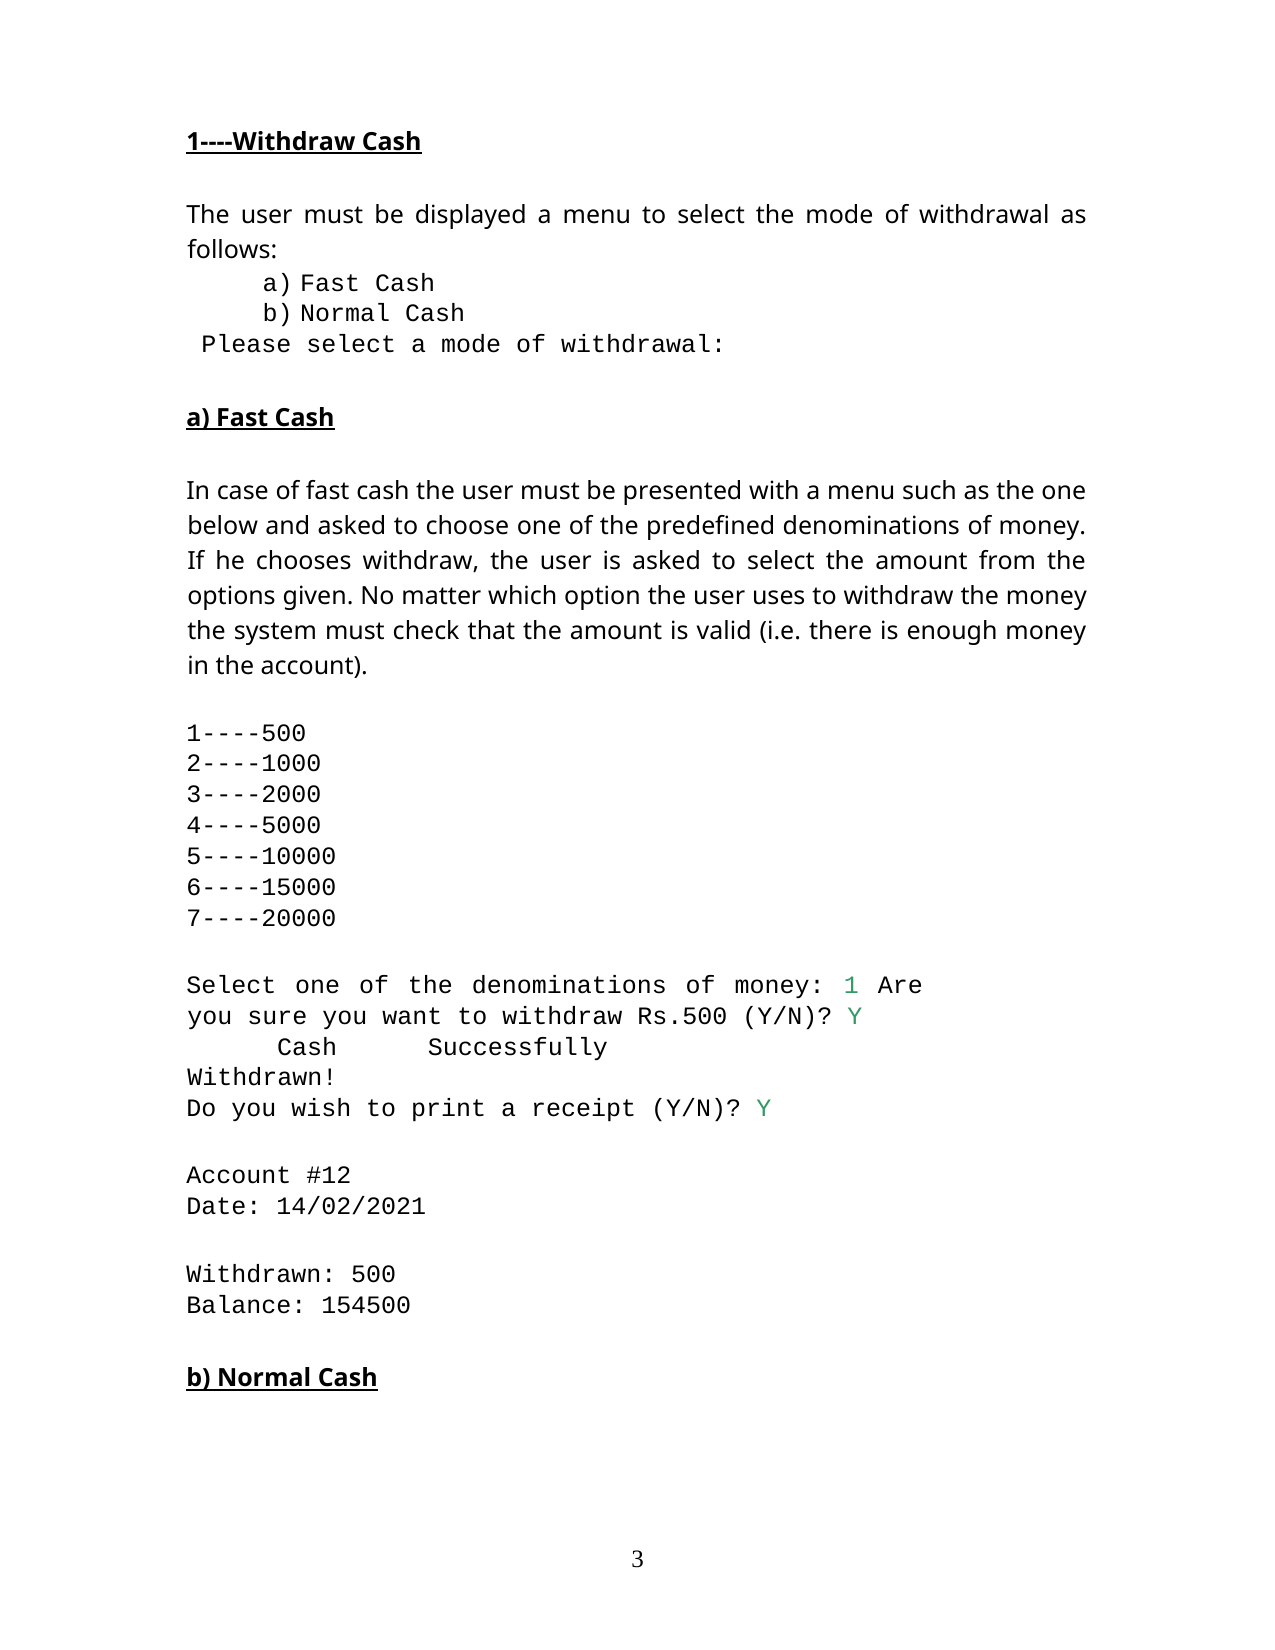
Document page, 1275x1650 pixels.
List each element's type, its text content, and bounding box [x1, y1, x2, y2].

list Fast Cash [262, 270, 1088, 298]
text 6----15000 [186, 874, 1088, 903]
text Date: 14/02/2021 [186, 1194, 1088, 1222]
text Balance: 154500 [186, 1292, 1088, 1321]
text Select one of the denominations of money: 1 Are you sure you want to withdraw Rs.500 (Y/N)? Y [186, 973, 922, 1032]
list Normal Cash [262, 301, 1088, 329]
text 5----10000 [186, 843, 1088, 872]
subtitle b) Normal Cash [186, 1360, 1088, 1394]
subtitle 1----Withdraw Cash [186, 123, 1088, 157]
text 1----500 [186, 720, 1088, 748]
text 3----2000 [186, 782, 1088, 810]
text The user must be displayed a menu to select the mode of withdrawal as follows: [186, 197, 1088, 266]
text In case of fast cash the user must be presented with a menu such as the one below and asked to choose one of the predefined denominations of money. If he chooses withdraw, the user is asked to select the amount from the options given. No matter which option the user uses to withdraw the money the system must check that the amount is valid (i.e. there is enough money in the account). [186, 473, 1088, 682]
text 7----20000 [186, 905, 1088, 933]
text Do you wish to print a receipt (Y/N)? Y [186, 1095, 1088, 1124]
text 2----1000 [186, 751, 1088, 779]
text Please select a mode of withdrawal: [186, 332, 787, 360]
text Cash Successfully Withdrawn! [186, 1034, 607, 1093]
subtitle a) Fast Cash [186, 399, 1088, 433]
text 4----5000 [186, 813, 1088, 841]
text Withdrawn: 500 [186, 1261, 1088, 1290]
text Account #12 [186, 1163, 1088, 1191]
